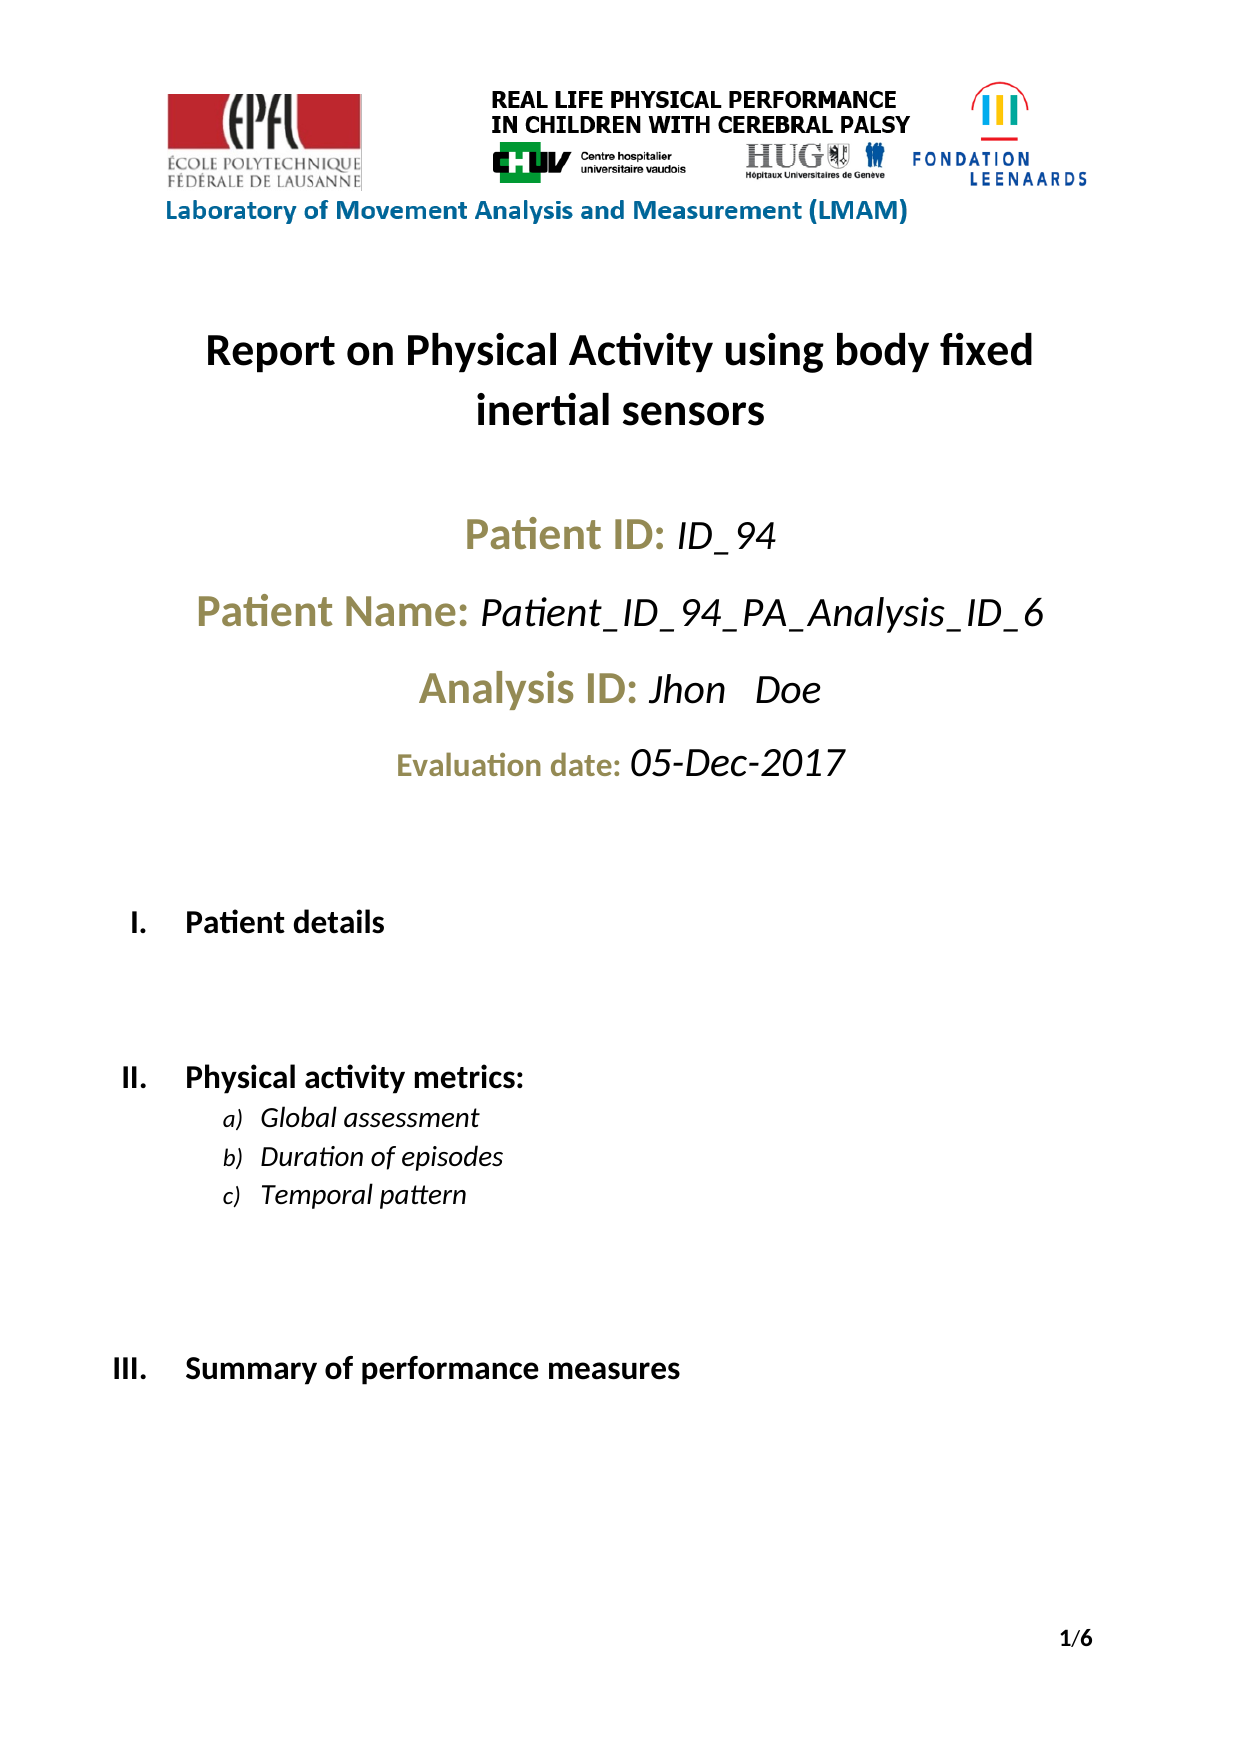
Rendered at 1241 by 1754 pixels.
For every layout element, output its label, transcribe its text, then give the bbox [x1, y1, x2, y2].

list Duration of episodes [223, 1138, 1093, 1174]
list Temporal pattern [223, 1176, 1093, 1212]
text Patient Name: Patient_ID_94_PA_Analysis_ID_6 [148, 582, 1093, 638]
text Patient ID: ID_94 [148, 505, 1093, 561]
text Evaluation date: 05-Dec-2017 [148, 736, 1093, 787]
list Global assessment [223, 1099, 1093, 1135]
text Report on Physical Activity using body fixed inertial sensors [148, 321, 1093, 437]
text Analysis ID: Jhon Doe [148, 659, 1093, 715]
picture [147, 73, 1093, 244]
list Patient details [148, 901, 1093, 942]
list Physical activity metrics: [148, 1056, 1093, 1096]
list Summary of performance measures [148, 1347, 1093, 1387]
